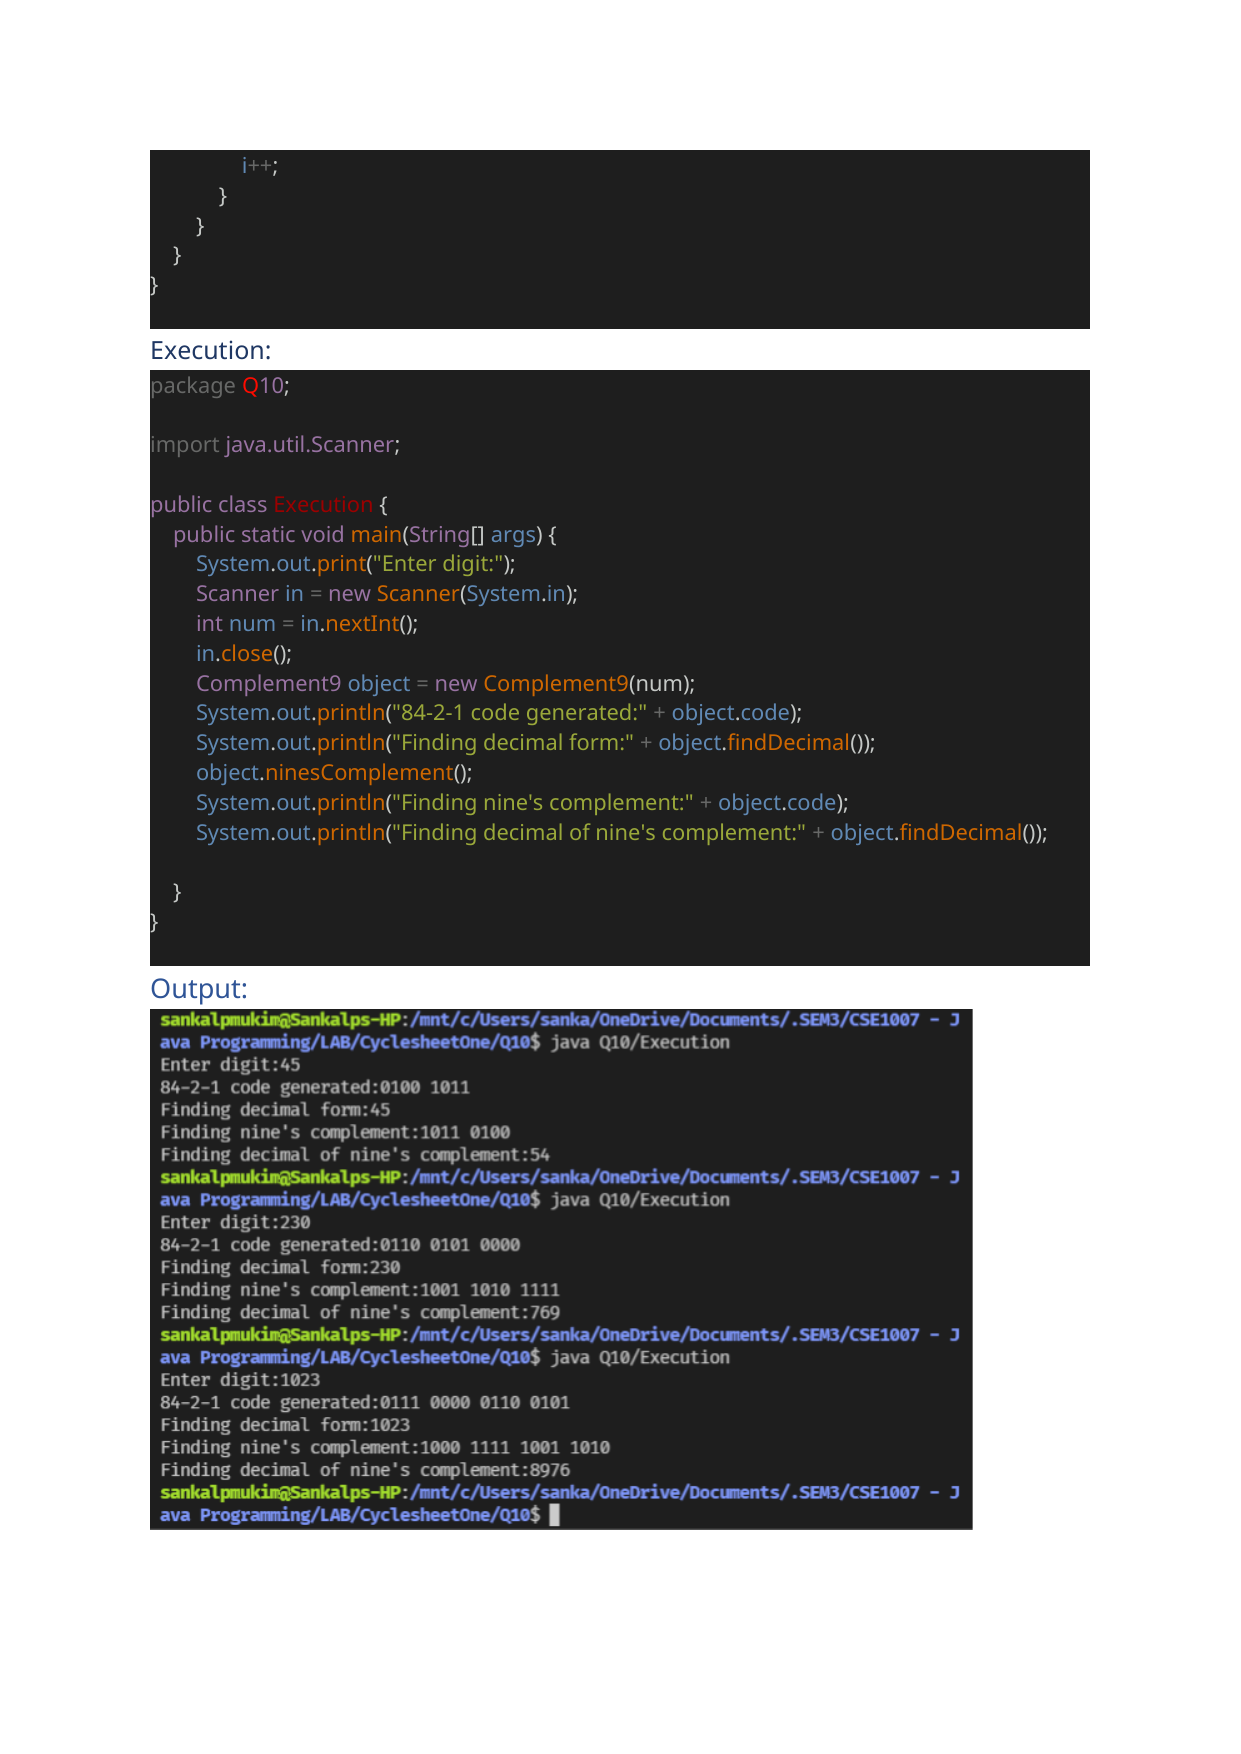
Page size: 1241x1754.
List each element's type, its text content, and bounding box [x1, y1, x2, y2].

text System.out.println("Finding decimal of nine's complement:" + object.findDecimal()); [150, 817, 1090, 846]
text System.out.println("Finding nine's complement:" + object.code); [150, 787, 1090, 817]
text } [150, 239, 1090, 269]
subtitle Output: [150, 970, 1090, 1007]
text Complement9 object = new Complement9(num); [150, 668, 1090, 697]
text } [150, 209, 1090, 239]
text i++; [150, 150, 1090, 180]
text System.out.println("Finding decimal form:" + object.findDecimal()); [150, 727, 1090, 757]
subtitle Execution: [150, 333, 1090, 367]
text } [150, 180, 1090, 209]
text } [150, 906, 1090, 936]
text import java.util.Scanner; [150, 429, 1090, 459]
text } [150, 876, 1090, 906]
text Scanner in = new Scanner(System.in); [150, 578, 1090, 608]
text in.close(); [150, 638, 1090, 668]
text public static void main(String[] args) { [150, 519, 1090, 548]
text } [150, 269, 1090, 299]
text public class Execution { [150, 489, 1090, 519]
text object.ninesComplement(); [150, 757, 1090, 787]
text int num = in.nextInt(); [150, 608, 1090, 638]
text package Q10; [150, 370, 1090, 399]
text System.out.println("84-2-1 code generated:" + object.code); [150, 697, 1090, 727]
picture [150, 1009, 973, 1530]
text System.out.print("Enter digit:"); [150, 548, 1090, 578]
